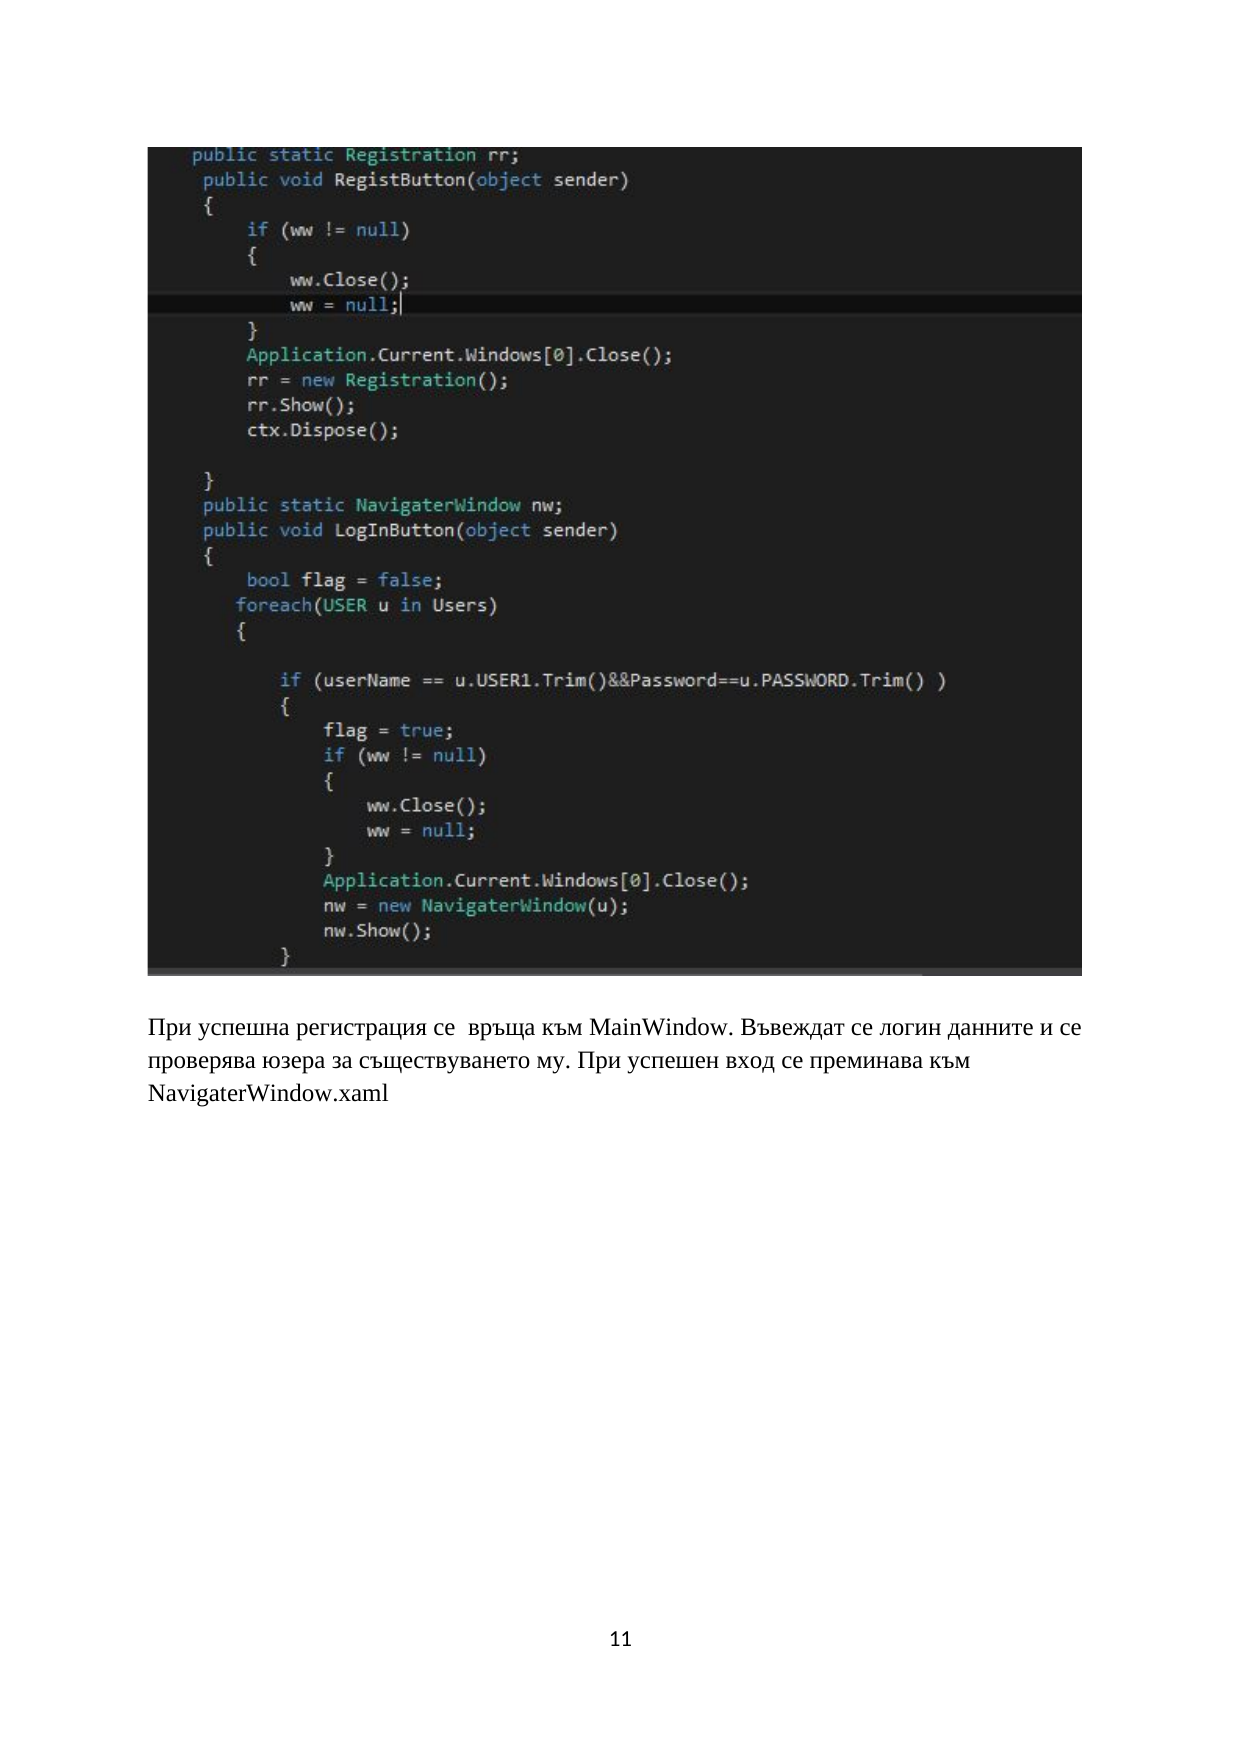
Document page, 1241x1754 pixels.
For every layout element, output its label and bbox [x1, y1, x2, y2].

text [148, 148, 1093, 1107]
picture [147, 147, 1082, 976]
